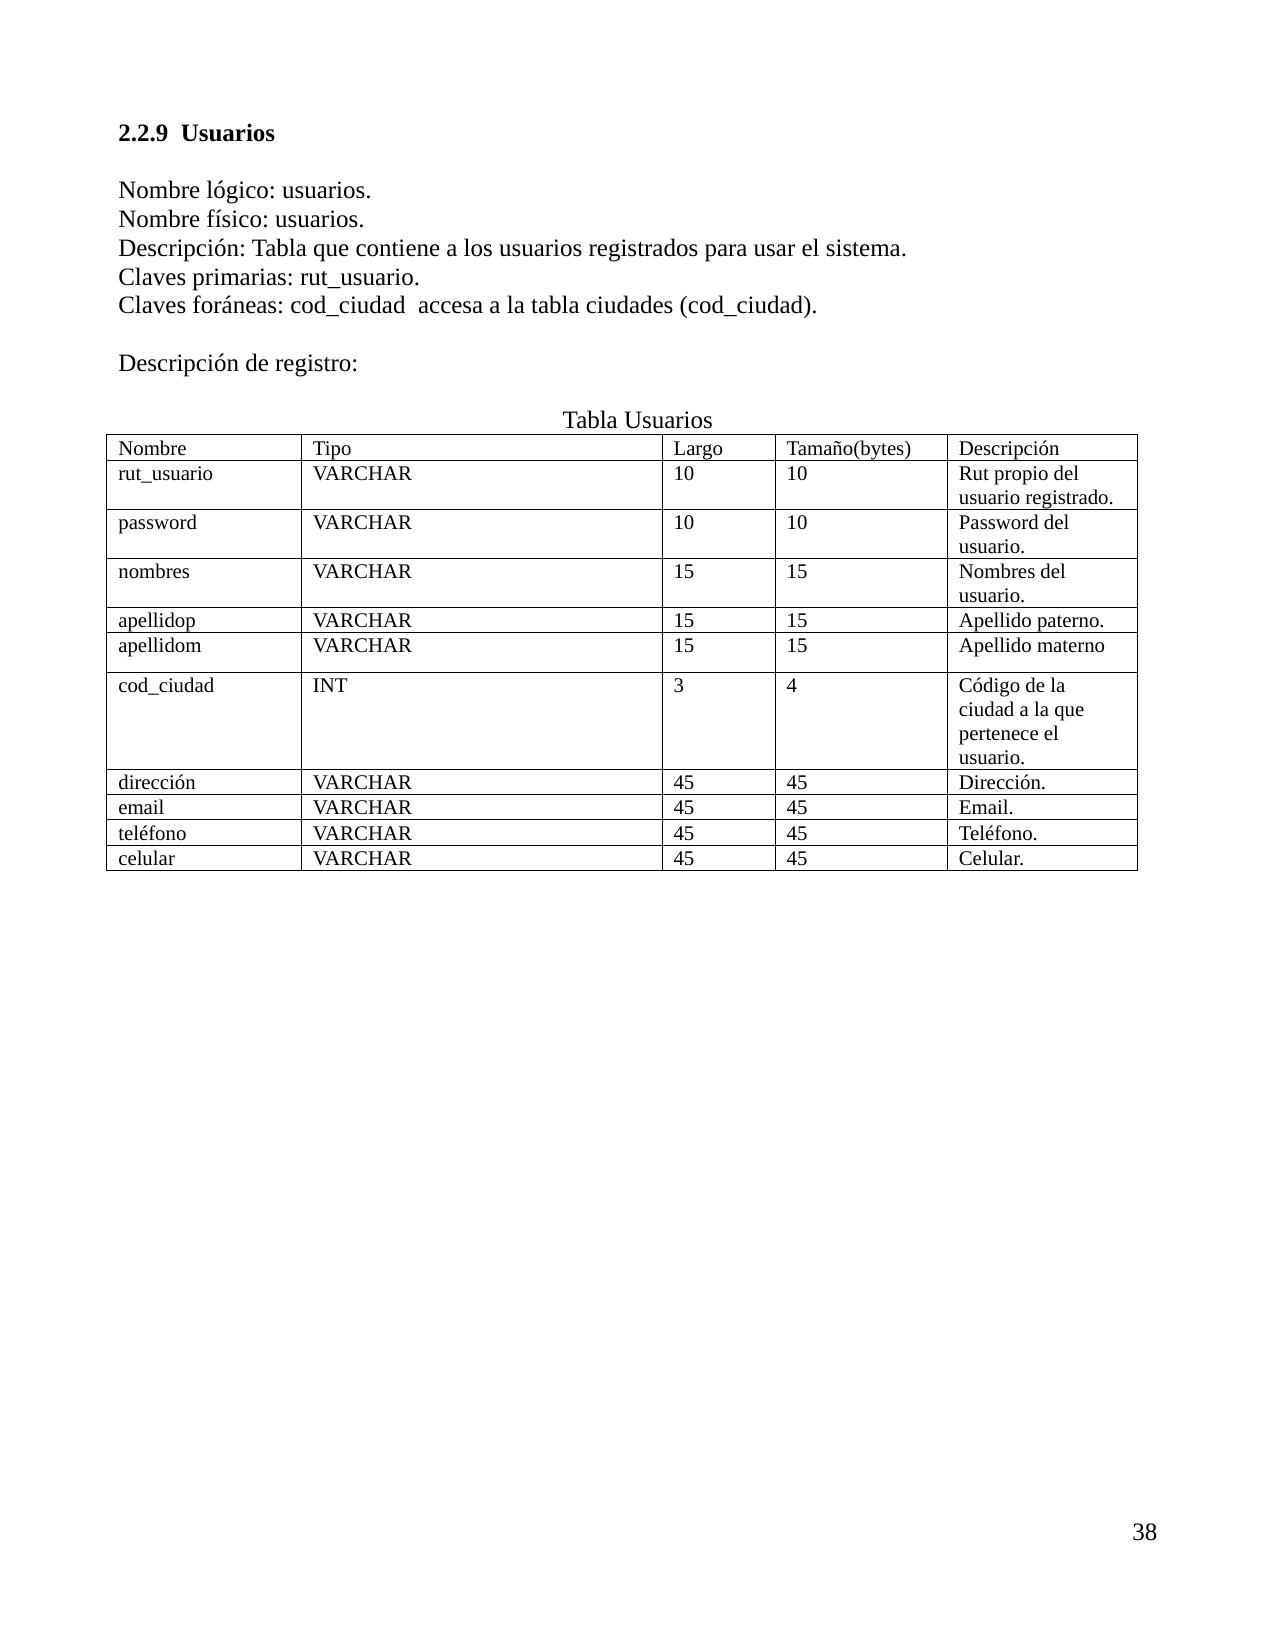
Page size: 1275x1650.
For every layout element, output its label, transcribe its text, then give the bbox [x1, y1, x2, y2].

table_cell Teléfono. [948, 820, 1137, 844]
text Nombre lógico: usuarios. [118, 176, 1157, 204]
table_cell 15 [663, 608, 775, 632]
text Claves foráneas: cod_ciudad accesa a la tabla ciudades (cod_ciudad). [118, 291, 1157, 319]
table_cell VARCHAR [302, 820, 662, 844]
table_cell password [107, 510, 301, 558]
table_cell VARCHAR [302, 795, 662, 819]
table_cell 10 [776, 461, 947, 509]
table_cell rut_usuario [107, 461, 301, 509]
table_cell apellidom [107, 633, 301, 672]
table_cell 45 [663, 846, 775, 869]
table_cell INT [302, 673, 662, 769]
text Descripción: Tabla que contiene a los usuarios registrados para usar el sistema. [118, 233, 1157, 262]
table_cell 15 [776, 633, 947, 672]
table_cell 10 [663, 510, 775, 558]
table_cell 3 [663, 673, 775, 769]
table_cell Dirección. [948, 770, 1137, 794]
text Nombre físico: usuarios. [118, 204, 1157, 233]
table_cell 15 [776, 559, 947, 607]
table_cell 45 [776, 795, 947, 819]
table_cell 15 [776, 608, 947, 632]
table_cell nombres [107, 559, 301, 607]
table_cell 45 [663, 820, 775, 844]
text Claves primarias: rut_usuario. [118, 262, 1157, 291]
table_header Tipo [302, 435, 662, 459]
table_cell teléfono [107, 820, 301, 844]
table_cell Email. [948, 795, 1137, 819]
table_cell cod_ciudad [107, 673, 301, 769]
table_header Descripción [948, 435, 1137, 459]
table_cell VARCHAR [302, 559, 662, 607]
table_cell Nombres del usuario. [948, 559, 1137, 607]
table_cell Rut propio del usuario registrado. [948, 461, 1137, 509]
table_cell email [107, 795, 301, 819]
table_cell VARCHAR [302, 608, 662, 632]
table_header Nombre [107, 435, 301, 459]
table_cell 4 [776, 673, 947, 769]
table_cell 45 [776, 770, 947, 794]
table_cell Celular. [948, 846, 1137, 869]
table_cell VARCHAR [302, 846, 662, 869]
table_cell Password del usuario. [948, 510, 1137, 558]
table_header Tamaño(bytes) [776, 435, 947, 459]
text 2.2.9 Usuarios [118, 118, 1157, 147]
table_cell 15 [663, 633, 775, 672]
table_cell VARCHAR [302, 770, 662, 794]
table_cell VARCHAR [302, 461, 662, 509]
table_cell Código de la ciudad a la que pertenece el usuario. [948, 673, 1137, 769]
text Tabla Usuarios [118, 406, 1157, 434]
table_cell dirección [107, 770, 301, 794]
table_cell 45 [776, 820, 947, 844]
table_cell 45 [663, 770, 775, 794]
table_cell 10 [776, 510, 947, 558]
table_cell VARCHAR [302, 510, 662, 558]
table_cell VARCHAR [302, 633, 662, 672]
text Descripción de registro: [118, 348, 1157, 377]
table_cell apellidop [107, 608, 301, 632]
table_cell celular [107, 846, 301, 869]
table_header Largo [663, 435, 775, 459]
table_cell Apellido paterno. [948, 608, 1137, 632]
table_cell 45 [663, 795, 775, 819]
table_cell Apellido materno [948, 633, 1137, 672]
table_cell 10 [663, 461, 775, 509]
table_cell 45 [776, 846, 947, 869]
table_cell 15 [663, 559, 775, 607]
